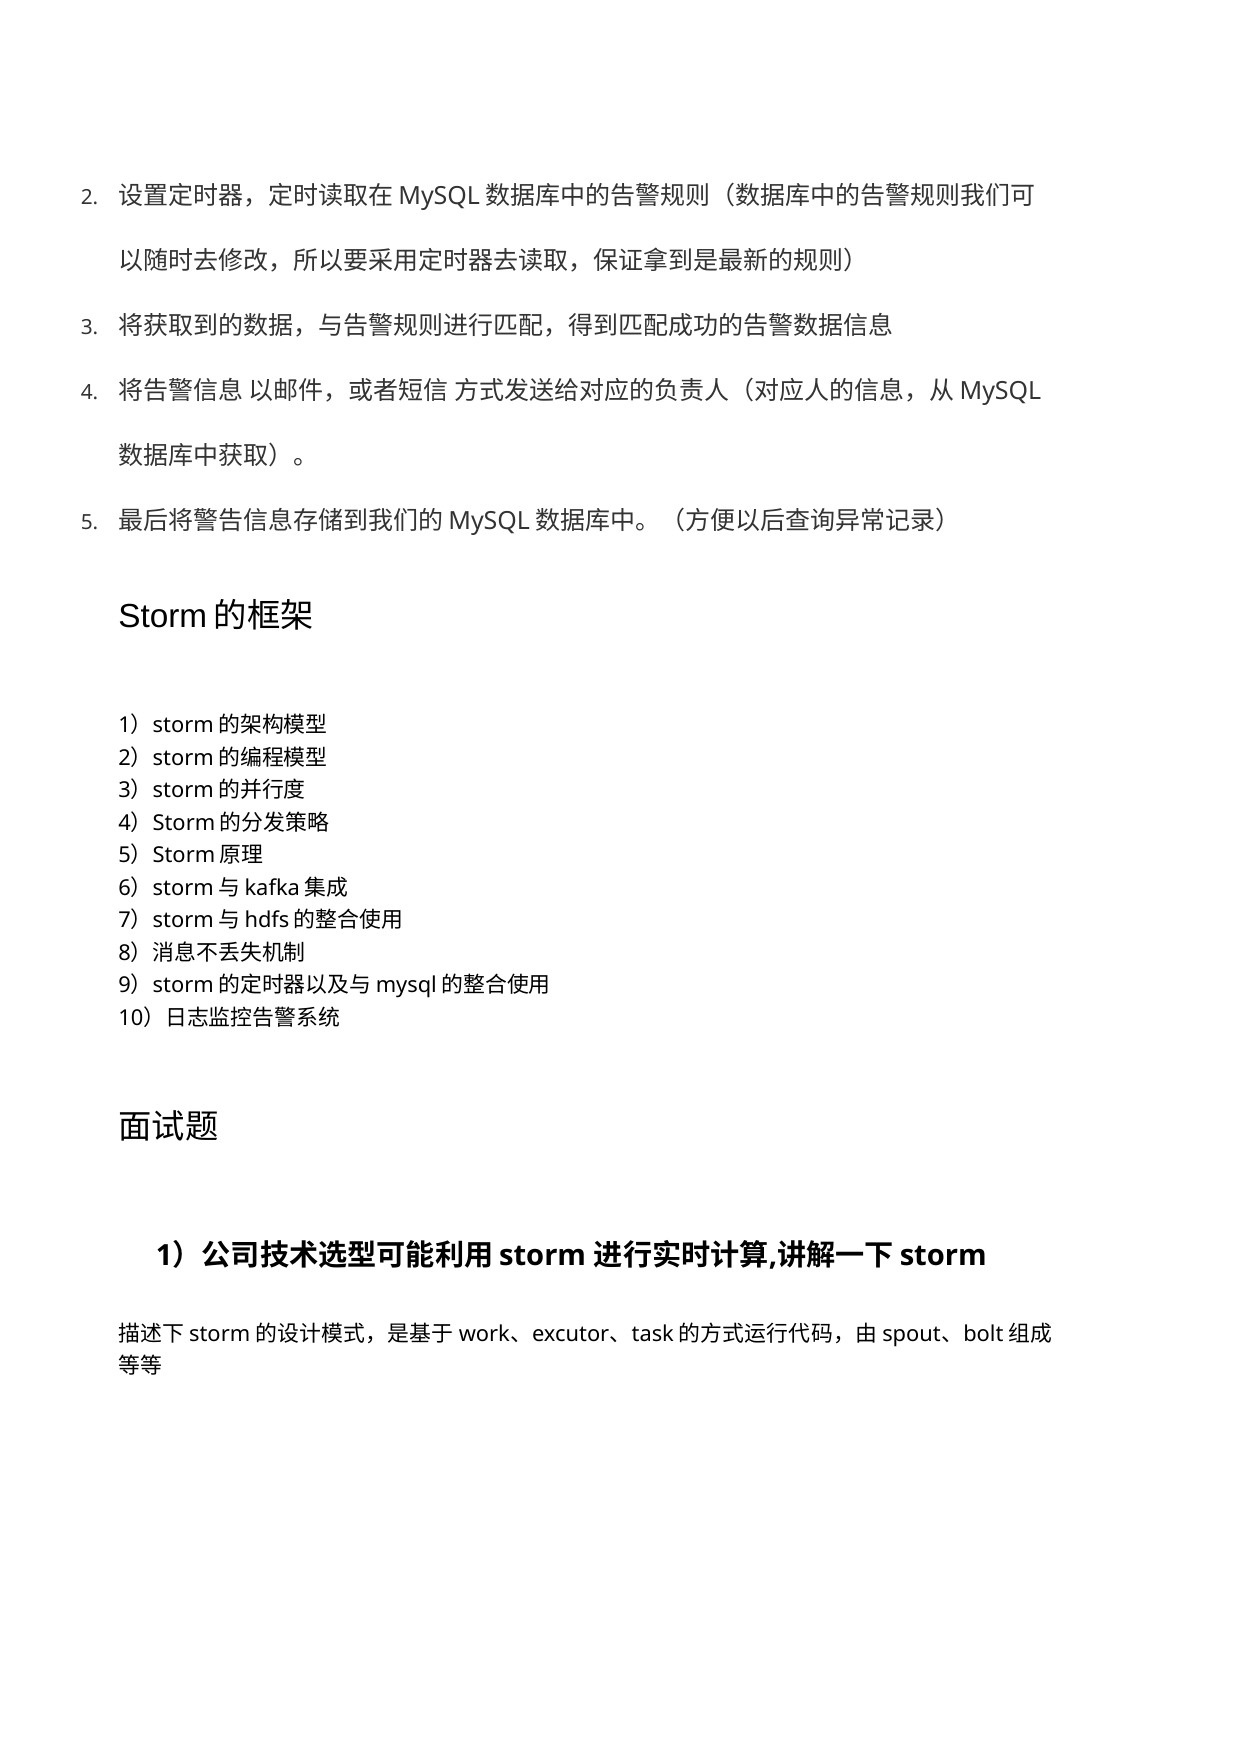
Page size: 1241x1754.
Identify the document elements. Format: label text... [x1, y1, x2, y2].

list 将告警信息 以邮件，或者短信 方式发送给对应的负责人（对应人的信息，从MySQL数据库中获取）。 [81, 356, 1053, 486]
list 设置定时器，定时读取在MySQL数据库中的告警规则（数据库中的告警规则我们可以随时去修改，所以要采用定时器去读取，保证拿到是最新的规则） [81, 161, 1053, 291]
text 8）消息不丢失机制 [118, 934, 1053, 967]
text 7）storm与hdfs的整合使用 [118, 902, 1053, 934]
text 10）日志监控告警系统 [118, 999, 1053, 1032]
subtitle 1）公司技术选型可能利用storm 进行实时计算,讲解一下storm [156, 1220, 1053, 1285]
text 9）storm的定时器以及与mysql的整合使用 [118, 967, 1053, 999]
subtitle 面试题 [118, 1091, 1053, 1156]
list 最后将警告信息存储到我们的MySQL数据库中。（方便以后查询异常记录） [81, 486, 1053, 551]
list 将获取到的数据，与告警规则进行匹配，得到匹配成功的告警数据信息 [81, 291, 1053, 356]
text 2）storm的编程模型 [118, 739, 1053, 772]
text 描述下storm的设计模式，是基于work、excutor、task的方式运行代码，由spout、bolt组成等等 [118, 1315, 1053, 1380]
text 3）storm的并行度 [118, 772, 1053, 804]
subtitle Storm的框架 [118, 580, 1053, 645]
text 4）Storm的分发策略 [118, 804, 1053, 837]
text 5）Storm原理 [118, 837, 1053, 869]
text 6）storm与kafka集成 [118, 869, 1053, 902]
text 1）storm的架构模型 [118, 707, 1053, 739]
